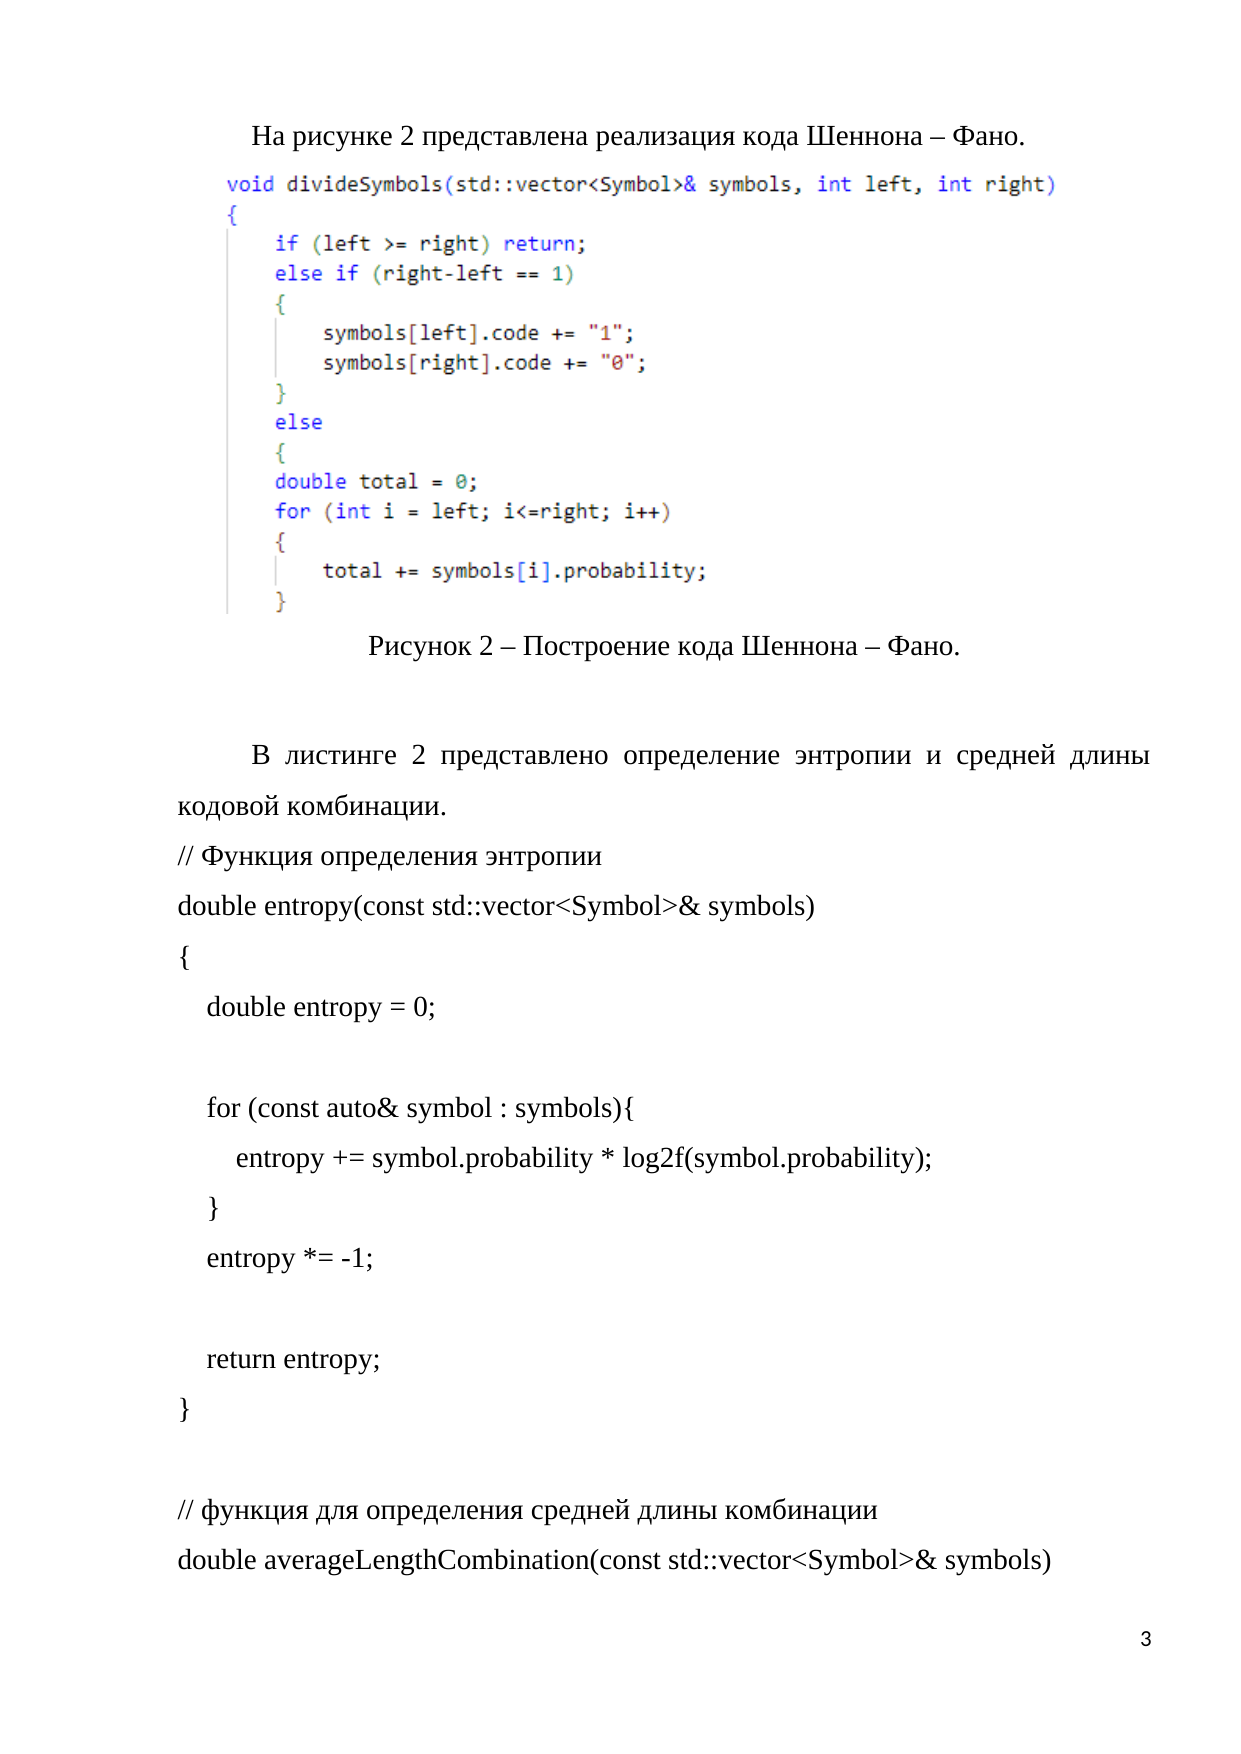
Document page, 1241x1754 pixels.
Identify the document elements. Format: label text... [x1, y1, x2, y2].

text for (const auto& symbol : symbols){ [177, 1090, 1152, 1123]
text } [177, 1392, 1152, 1425]
text return entropy; [177, 1341, 1152, 1375]
text double entropy(const std::vector<Symbol>& symbols) [177, 888, 1152, 922]
text entropy *= -1; [177, 1241, 1152, 1274]
text // функция для определения средней длины комбинации [177, 1492, 1152, 1526]
text Рисунок 2 – Построение кода Шеннона – Фано. [177, 628, 1152, 661]
text // Функция определения энтропии [177, 838, 1152, 872]
text double entropy = 0; [177, 989, 1152, 1023]
text { [177, 939, 1152, 972]
text На рисунке 2 представлена реализация кода Шеннона – Фано. [177, 118, 1152, 152]
text } [177, 1190, 1152, 1224]
text entropy += symbol.probability * log2f(symbol.probability); [177, 1140, 1152, 1173]
text В листинге 2 представлено определение энтропии и средней длины кодовой комбинации. [177, 737, 1152, 821]
picture [222, 168, 1107, 614]
text double averageLengthCombination(const std::vector<Symbol>& symbols) [177, 1542, 1152, 1576]
